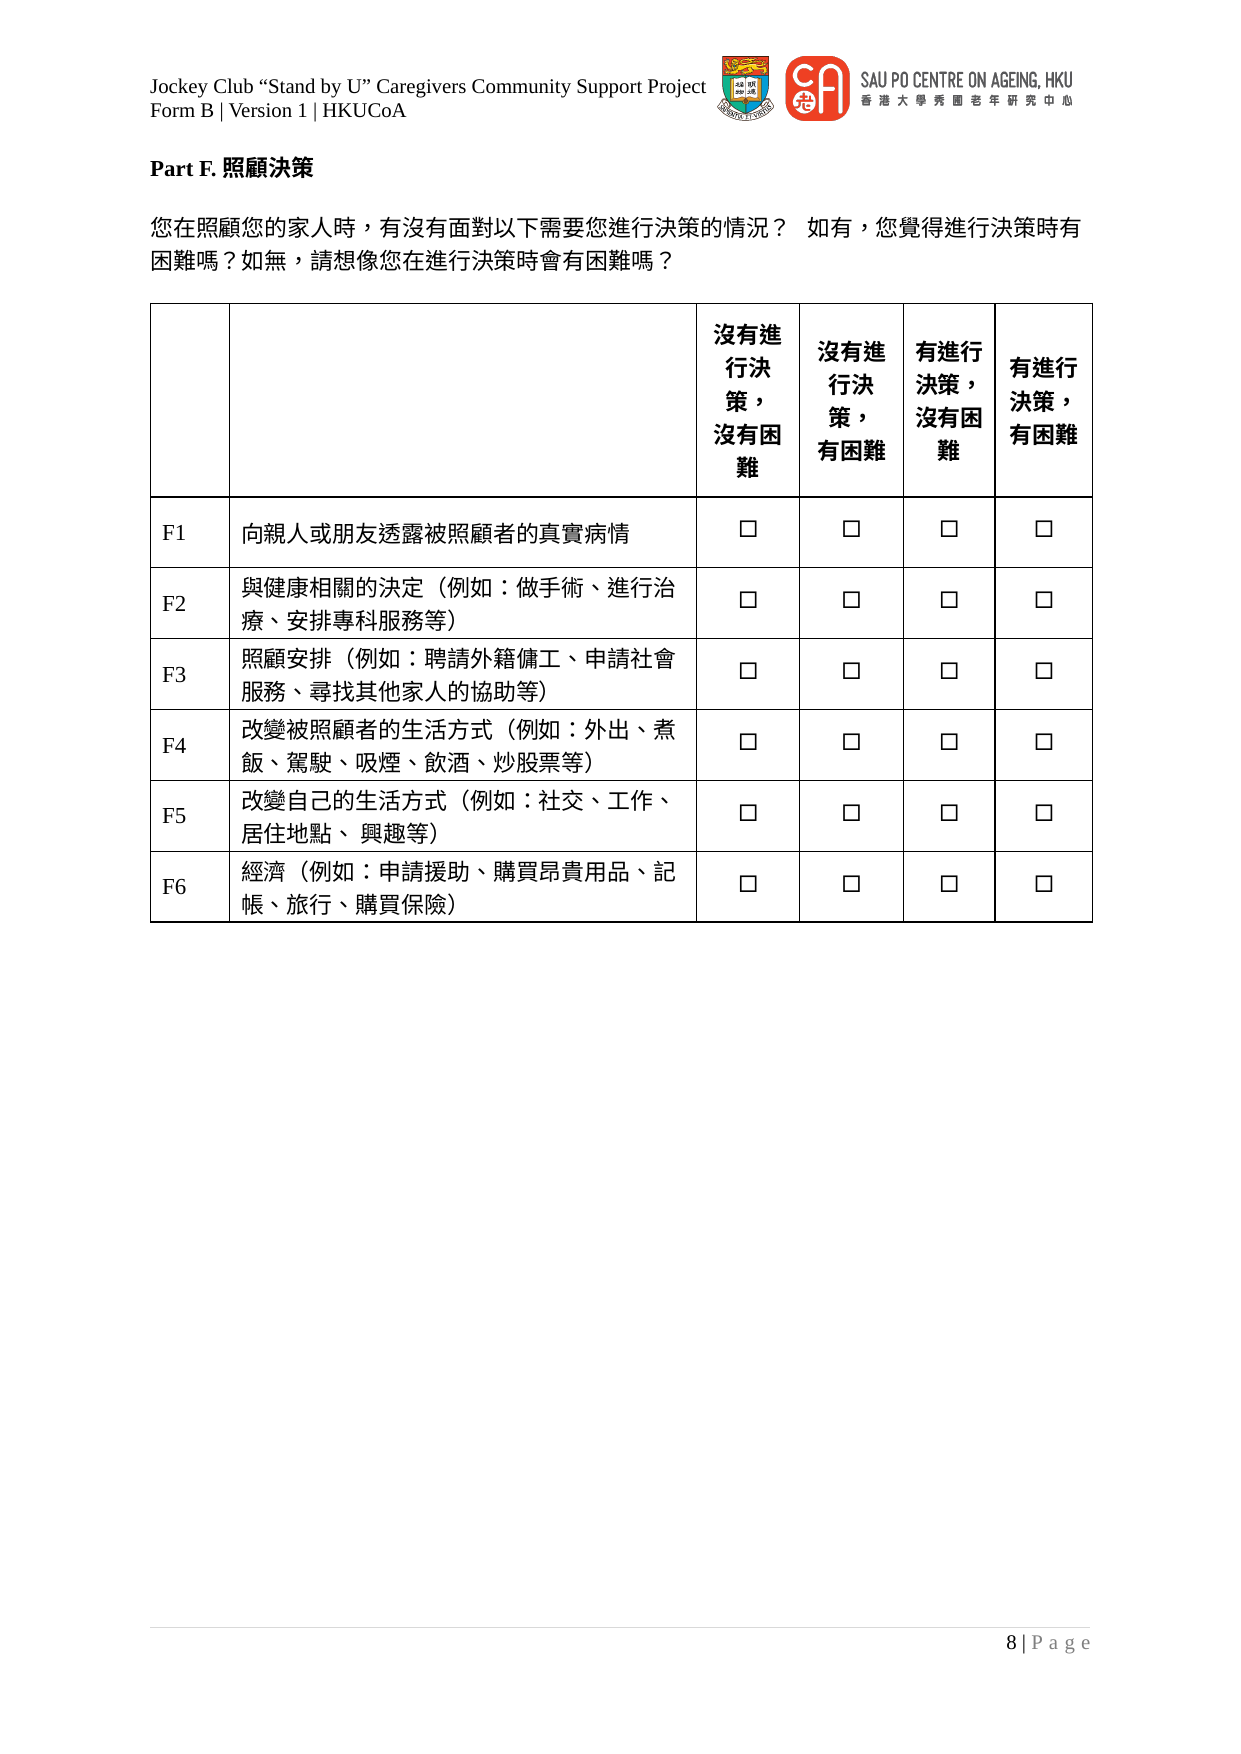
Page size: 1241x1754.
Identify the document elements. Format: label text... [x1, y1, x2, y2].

table_cell [996, 852, 1092, 921]
table_header 有進行決策，有困難 [996, 304, 1092, 496]
table_cell [800, 639, 903, 709]
table_cell [904, 781, 994, 851]
table_header [151, 304, 229, 496]
table_header 沒有進行決策， 沒有困難 [697, 304, 799, 496]
text Part F. 照顧決策 [150, 150, 1090, 183]
picture [717, 56, 1072, 121]
table_cell 照顧安排（例如：聘請外籍傭工、申請社會服務、尋找其他家人的協助等） [230, 639, 696, 709]
table_cell [800, 710, 903, 780]
table_cell [996, 568, 1092, 638]
table_cell [904, 639, 994, 709]
table_cell [697, 498, 799, 567]
table_cell [697, 568, 799, 638]
table_cell [697, 852, 799, 921]
table_header 沒有進行決策， 有困難 [800, 304, 903, 496]
table_cell [800, 852, 903, 921]
table_cell [904, 852, 994, 921]
table_cell [904, 568, 994, 638]
table_cell [996, 639, 1092, 709]
table_cell F3 [151, 639, 229, 709]
table_cell [697, 781, 799, 851]
table_cell [697, 639, 799, 709]
table_cell F6 [151, 852, 229, 921]
table_cell [697, 710, 799, 780]
table_cell 與健康相關的決定（例如：做手術、進行治療、安排專科服務等） [230, 568, 696, 638]
table_cell [904, 710, 994, 780]
table_cell [800, 781, 903, 851]
table_cell F1 [151, 498, 229, 567]
table_cell 向親人或朋友透露被照顧者的真實病情 [230, 498, 696, 567]
table_cell [800, 568, 903, 638]
table_cell [800, 498, 903, 567]
table_cell F2 [151, 568, 229, 638]
table_cell 改變被照顧者的生活方式（例如：外出、煮飯、駕駛、吸煙、飲酒、炒股票等） [230, 710, 696, 780]
table_header 有進行決策， 沒有困難 [904, 304, 994, 496]
table_header [230, 304, 696, 496]
table_cell F4 [151, 710, 229, 780]
table_cell [996, 498, 1092, 567]
table_cell F5 [151, 781, 229, 851]
table_cell [904, 498, 994, 567]
table_cell 改變自己的生活方式（例如：社交、工作、居住地點、 興趣等） [230, 781, 696, 851]
text 您在照顧您的家人時，有沒有面對以下需要您進行決策的情況？ 如有，您覺得進行決策時有困難嗎？如無，請想像您在進行決策時會有困難嗎？ [150, 209, 1090, 276]
table_cell 經濟（例如：申請援助、購買昂貴用品、記帳、旅行、購買保險） [230, 852, 696, 921]
table_cell [996, 781, 1092, 851]
table_cell [996, 710, 1092, 780]
